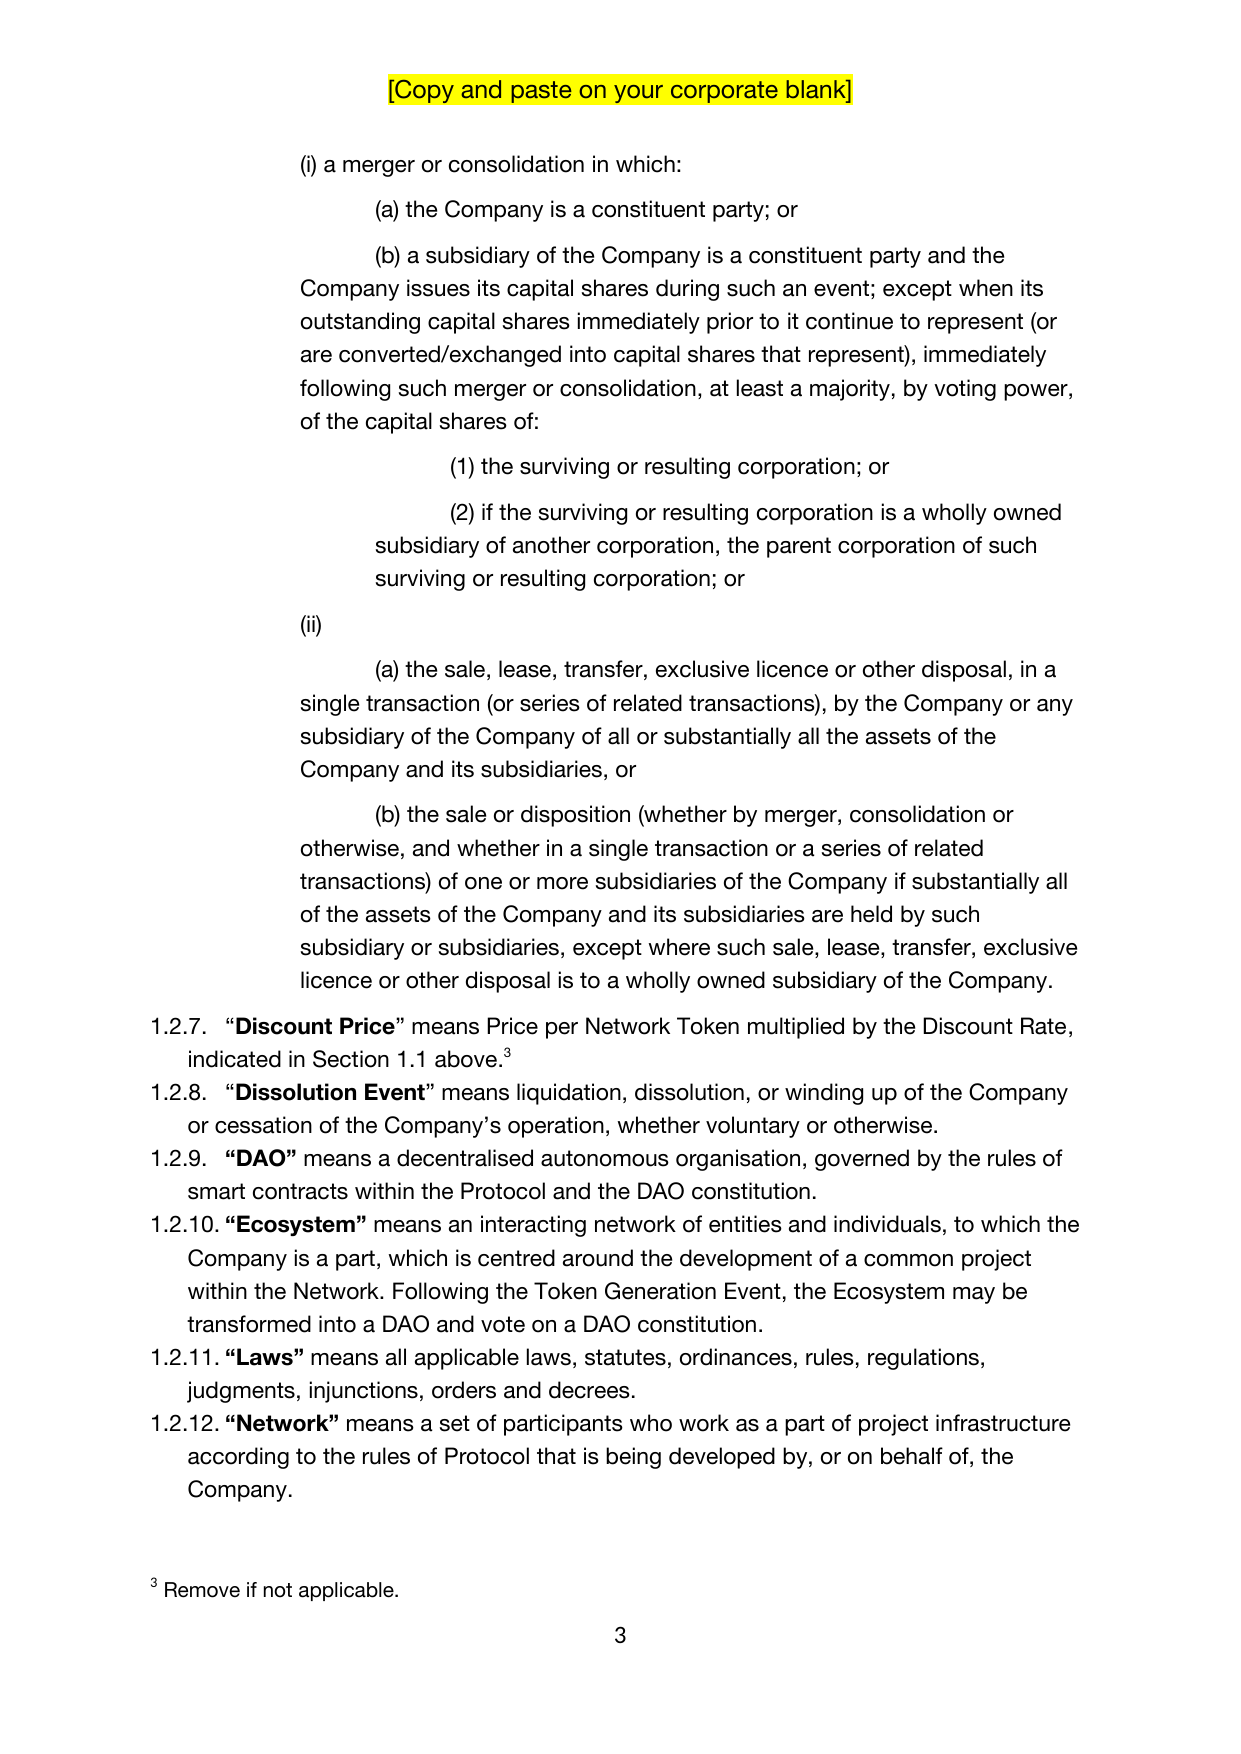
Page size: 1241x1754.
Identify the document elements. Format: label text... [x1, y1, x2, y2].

text (a) the Company is a constituent party; or [300, 196, 1090, 224]
text (ii) [225, 610, 1090, 639]
list “Ecosystem” means an interacting network of entities and individuals, to which the Company is a part, which is centred around the development of a common project within the Network. Following the Token Generation Event, the Ecosystem may be transformed into a DAO and vote on a DAO constitution. [150, 1211, 1090, 1339]
list “Discount Price” means Price per Network Token multiplied by the Discount Rate, indicated in Section 1.1 above. [150, 1012, 1090, 1074]
text (2) if the surviving or resulting corporation is a wholly owned subsidiary of another corporation, the parent corporation of such surviving or resulting corporation; or [375, 498, 1090, 593]
list “Network” means a set of participants who work as a part of project infrastructure according to the rules of Protocol that is being developed by, or on behalf of, the Company. [150, 1409, 1090, 1504]
text (i) a merger or consolidation in which: [225, 150, 1090, 179]
list “DAO” means a decentralised autonomous organisation, governed by the rules of smart contracts within the Protocol and the DAO constitution. [150, 1144, 1090, 1206]
list “Laws” means all applicable laws, statutes, ordinances, rules, regulations, judgments, injunctions, orders and decrees. [150, 1343, 1090, 1405]
text (a) the sale, lease, transfer, exclusive licence or other disposal, in a single transaction (or series of related transactions), by the Company or any subsidiary of the Company of all or substantially all the assets of the Company and its subsidiaries, or [300, 656, 1090, 784]
text (b) the sale or disposition (whether by merger, consolidation or otherwise, and whether in a single transaction or a series of related transactions) of one or more subsidiaries of the Company if substantially all of the assets of the Company and its subsidiaries are held by such subsidiary or subsidiaries, except where such sale, lease, transfer, exclusive licence or other disposal is to a wholly owned subsidiary of the Company. [300, 801, 1090, 995]
text (1) the surviving or resulting corporation; or [375, 452, 1090, 481]
list “Dissolution Event” means liquidation, dissolution, or winding up of the Company or cessation of the Company’s operation, whether voluntary or otherwise. [150, 1078, 1090, 1140]
text (b) a subsidiary of the Company is a constituent party and the Company issues its capital shares during such an event; except when its outstanding capital shares immediately prior to it continue to represent (or are converted/exchanged into capital shares that represent), immediately following such merger or consolidation, at least a majority, by voting power, of the capital shares of: [300, 241, 1090, 436]
